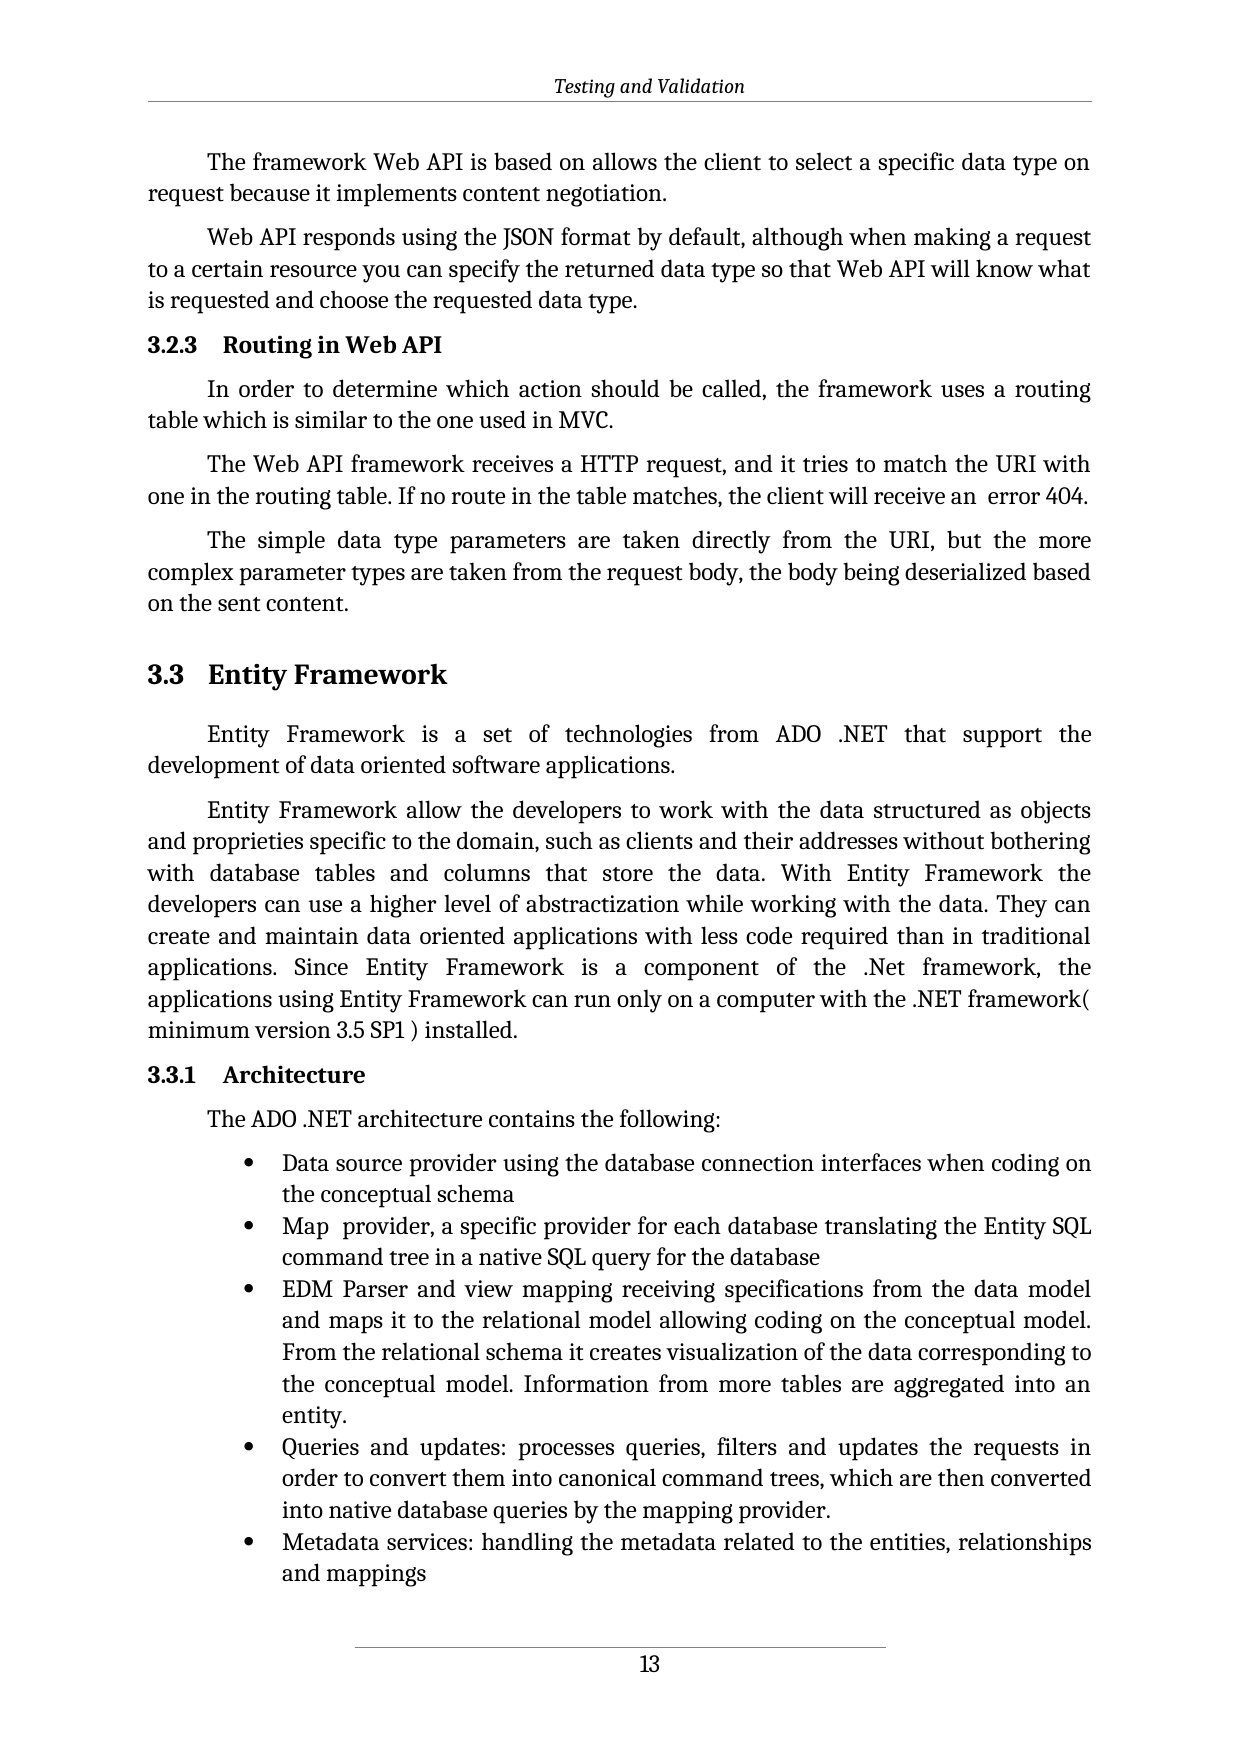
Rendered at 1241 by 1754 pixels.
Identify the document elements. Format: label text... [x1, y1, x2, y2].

text The simple data type parameters are taken directly from the URI, but the more complex parameter types are taken from the request body, the body being deserialized based on the sent content. [148, 526, 1092, 618]
text Entity Framework is a set of technologies from ADO .NET that support the development of data oriented software applications. [148, 720, 1092, 780]
list Data source provider using the database connection interfaces when coding on the conceptual schema [244, 1149, 1092, 1209]
text The ADO .NET architecture contains the following: [148, 1104, 1092, 1133]
text In order to determine which action should be called, the framework uses a routing table which is similar to the one used in MVC. [148, 374, 1092, 435]
text The Web API framework receives a HTTP request, and it tries to match the URI with one in the routing table. If no route in the table matches, the client will receive an error 404. [148, 450, 1092, 511]
subtitle Architecture [148, 1061, 1092, 1089]
list Metadata services: handling the metadata related to the entities, relationships and mappings [244, 1527, 1092, 1588]
list Map provider, a specific provider for each database translating the Entity SQL command tree in a native SQL query for the database [244, 1212, 1092, 1272]
list EDM Parser and view mapping receiving specifications from the data model and maps it to the relational model allowing coding on the conceptual model. From the relational schema it creates visualization of the data corresponding to the conceptual model. Information from more tables are aggregated into an entity. [244, 1275, 1092, 1430]
text Web API responds using the JSON format by default, although when making a request to a certain resource you can specify the returned data type so that Web API will know what is requested and choose the requested data type. [148, 223, 1092, 315]
subtitle Entity Framework [148, 658, 1092, 692]
list Queries and updates: processes queries, filters and updates the requests in order to convert them into canonical command trees, which are then converted into native database queries by the mapping provider. [244, 1433, 1092, 1524]
text Entity Framework allow the developers to work with the data structured as objects and proprieties specific to the domain, such as clients and their addresses without bothering with database tables and columns that store the data. With Entity Framework the developers can use a higher level of abstractization while working with the data. They can create and maintain data oriented applications with less code required than in traditional applications. Since Entity Framework is a component of the .Net framework, the applications using Entity Framework can run only on a computer with the .NET framework( minimum version 3.5 SP1 ) installed. [148, 796, 1092, 1045]
text The framework Web API is based on allows the client to select a specific data type on request because it implements content negotiation. [148, 148, 1092, 208]
subtitle Routing in Web API [148, 331, 1092, 359]
